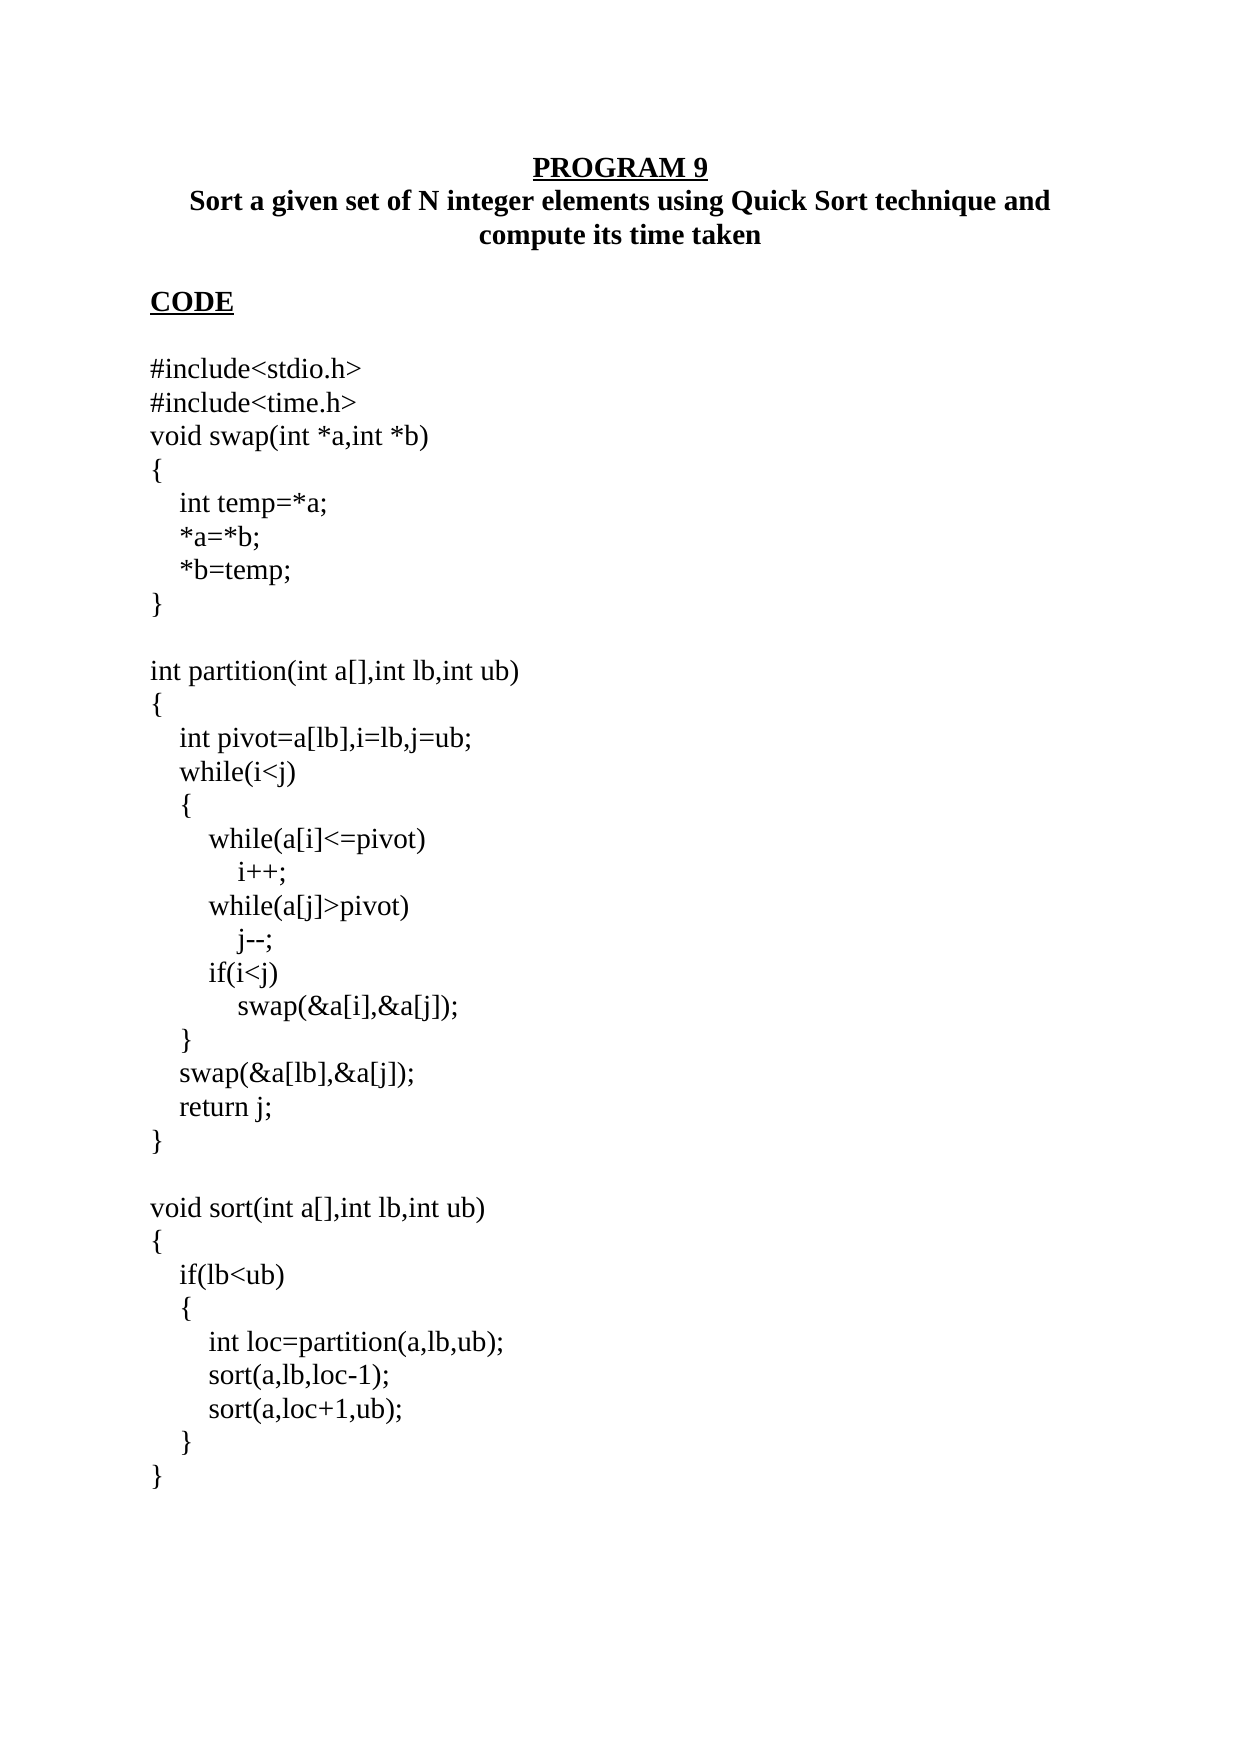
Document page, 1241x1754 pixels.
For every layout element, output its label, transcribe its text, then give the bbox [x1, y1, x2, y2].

text int loc=partition(a,lb,ub); [150, 1324, 1090, 1357]
text CODE [150, 284, 1090, 318]
text sort(a,lb,loc-1); [150, 1357, 1090, 1391]
text #include<stdio.h> [150, 351, 1090, 385]
text int temp=*a; [150, 485, 1090, 519]
text sort(a,loc+1,ub); [150, 1391, 1090, 1424]
text while(i<j) [150, 754, 1090, 787]
text #include<time.h> [150, 385, 1090, 418]
text } [150, 1424, 1090, 1458]
text { [150, 1223, 1090, 1257]
text { [150, 687, 1090, 720]
text i++; [150, 854, 1090, 888]
text } [150, 586, 1090, 619]
text int partition(int a[],int lb,int ub) [150, 653, 1090, 687]
text while(a[i]<=pivot) [150, 821, 1090, 854]
text *b=temp; [150, 552, 1090, 586]
text int pivot=a[lb],i=lb,j=ub; [150, 720, 1090, 754]
text if(i<j) [150, 955, 1090, 988]
text if(lb<ub) [150, 1257, 1090, 1290]
text { [150, 787, 1090, 821]
text } [150, 1022, 1090, 1056]
text *a=*b; [150, 519, 1090, 552]
text return j; [150, 1089, 1090, 1123]
text { [150, 1290, 1090, 1324]
text while(a[j]>pivot) [150, 888, 1090, 921]
text void sort(int a[],int lb,int ub) [150, 1190, 1090, 1223]
text void swap(int *a,int *b) [150, 418, 1090, 452]
text } [150, 1458, 1090, 1492]
text { [150, 452, 1090, 485]
text swap(&a[i],&a[j]); [150, 988, 1090, 1022]
text } [150, 1123, 1090, 1156]
text swap(&a[lb],&a[j]); [150, 1056, 1090, 1089]
text Sort a given set of N integer elements using Quick Sort technique and compute its time taken [150, 183, 1090, 251]
text PROGRAM 9 [150, 150, 1090, 183]
text j--; [150, 921, 1090, 955]
